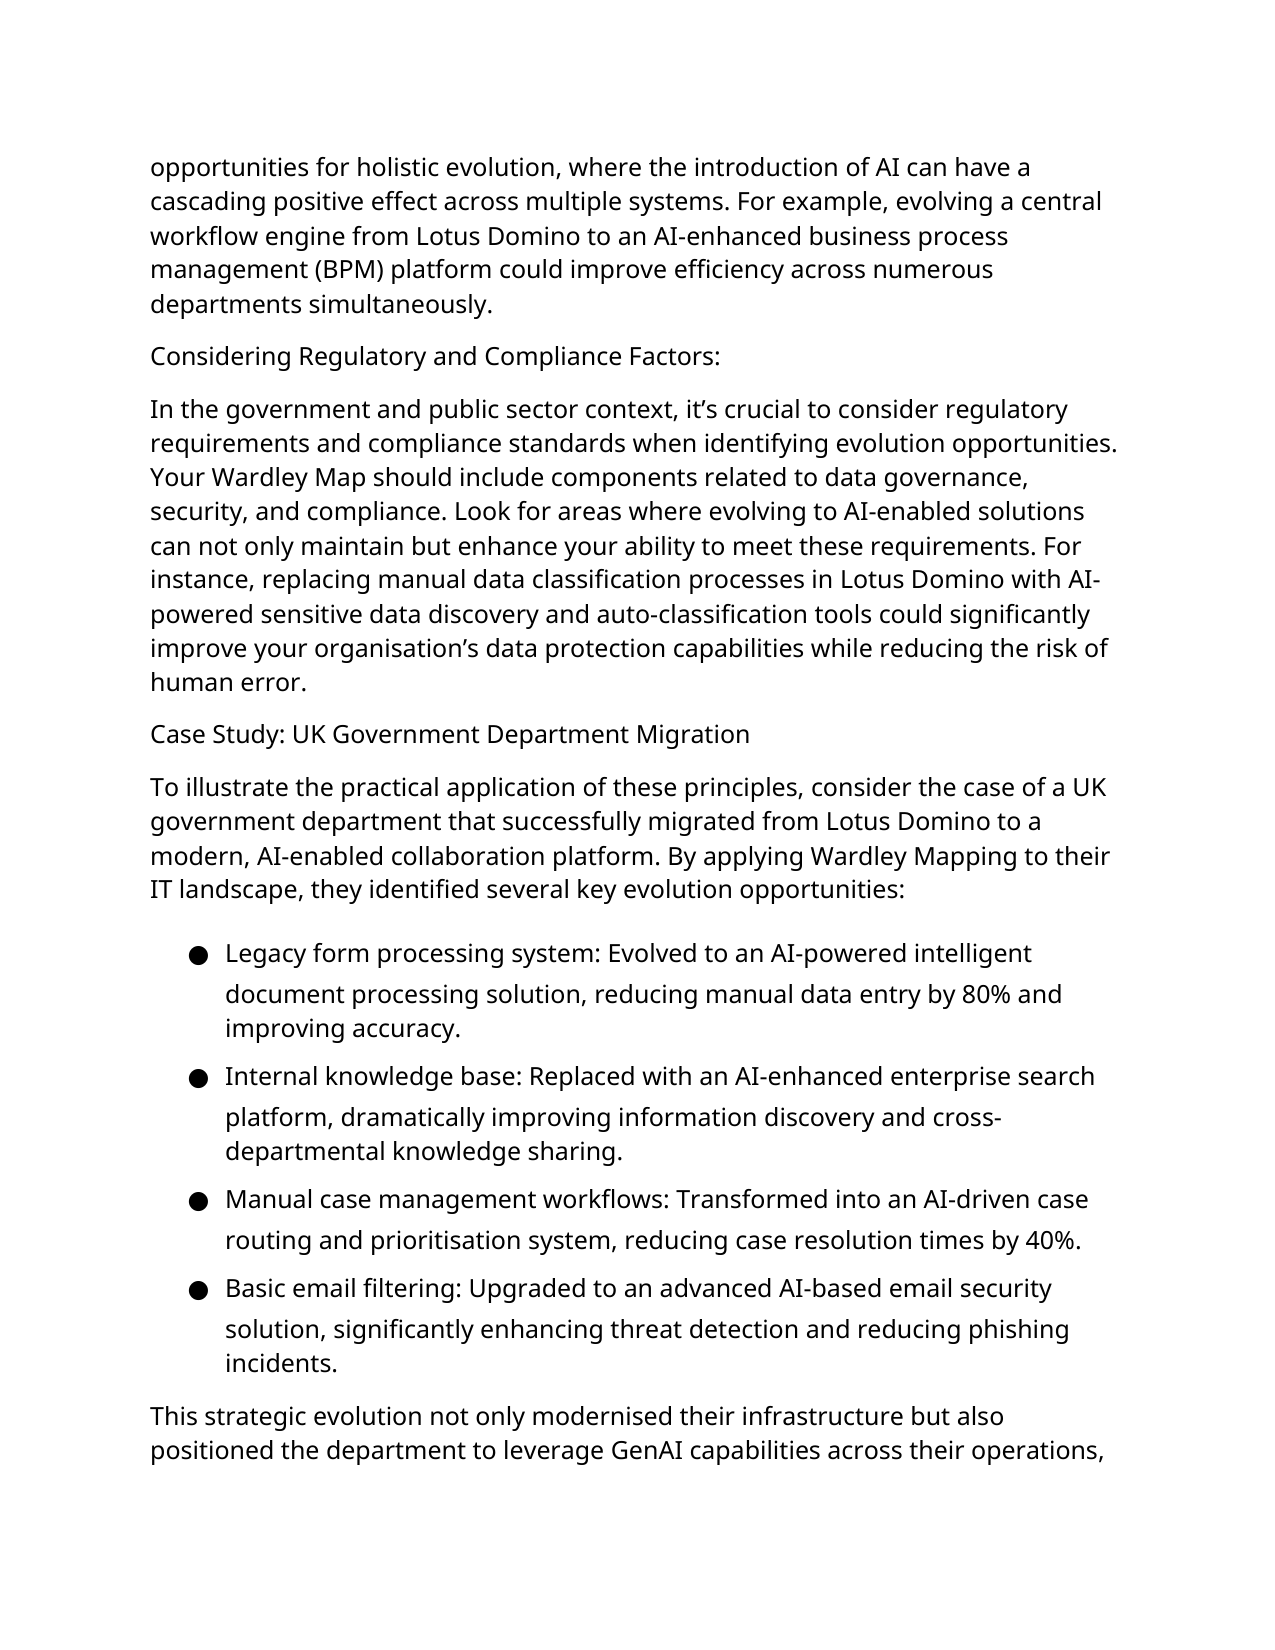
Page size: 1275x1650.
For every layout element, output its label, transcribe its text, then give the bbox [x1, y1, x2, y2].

list Manual case management workflows: Transformed into an AI-driven case routing and prioritisation system, reducing case resolution times by 40%. [187, 1171, 1125, 1257]
list Basic email filtering: Upgraded to an advanced AI-based email security solution, significantly enhancing threat detection and reducing phishing incidents. [187, 1260, 1125, 1380]
text Case Study: UK Government Department Migration [150, 717, 1125, 751]
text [150, 1398, 1125, 1467]
text Considering Regulatory and Compliance Factors: [150, 339, 1125, 373]
list Internal knowledge base: Replaced with an AI-enhanced enterprise search platform, dramatically improving information discovery and cross-departmental knowledge sharing. [187, 1048, 1125, 1167]
text To illustrate the practical application of these principles, consider the case of a UK government department that successfully migrated from Lotus Domino to a modern, AI-enabled collaboration platform. By applying Wardley Mapping to their IT landscape, they identified several key evolution opportunities: [150, 770, 1125, 906]
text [150, 150, 1125, 320]
text In the government and public sector context, it’s crucial to consider regulatory requirements and compliance standards when identifying evolution opportunities. Your Wardley Map should include components related to data governance, security, and compliance. Look for areas where evolving to AI-enabled solutions can not only maintain but enhance your ability to meet these requirements. For instance, replacing manual data classification processes in Lotus Domino with AI-powered sensitive data discovery and auto-classification tools could significantly improve your organisation’s data protection capabilities while reducing the risk of human error. [150, 392, 1125, 698]
list Legacy form processing system: Evolved to an AI-powered intelligent document processing solution, reducing manual data entry by 80% and improving accuracy. [187, 925, 1125, 1044]
